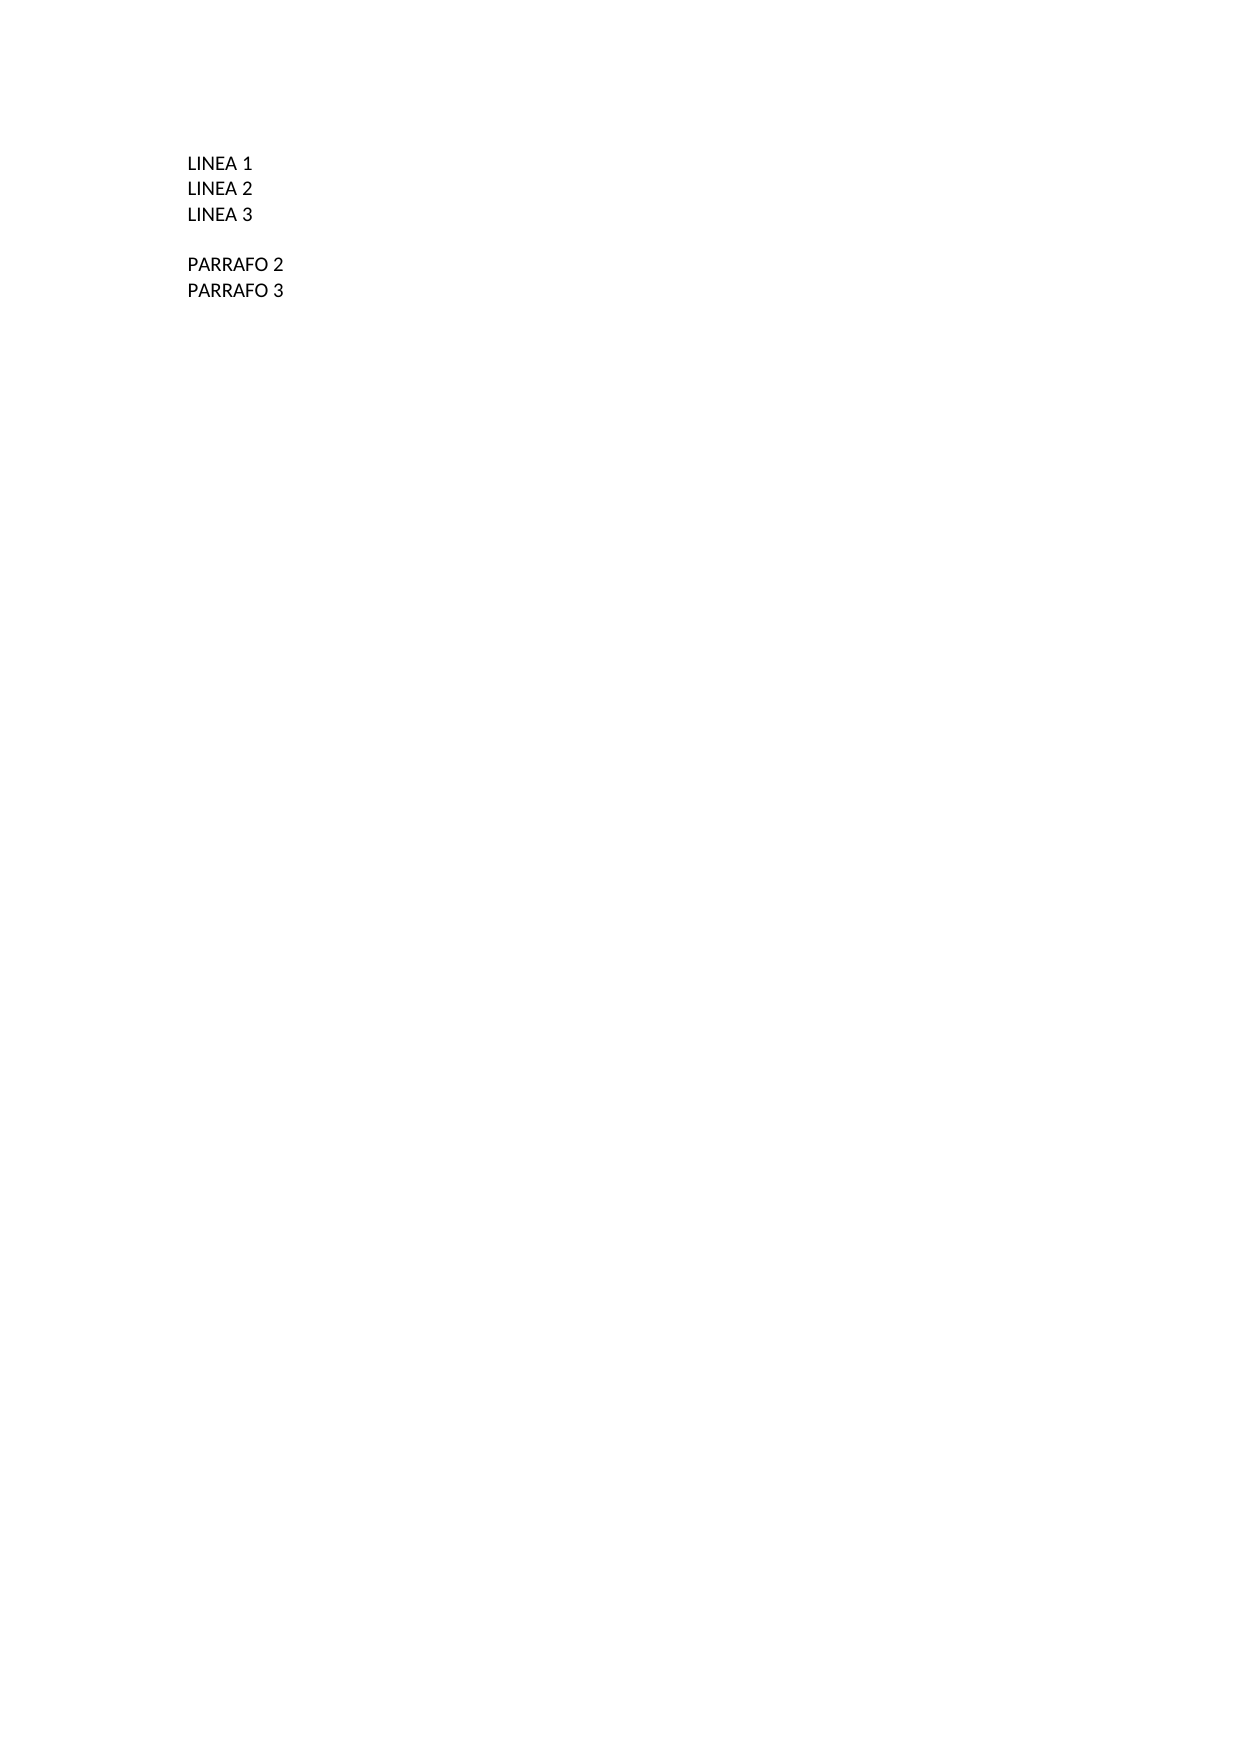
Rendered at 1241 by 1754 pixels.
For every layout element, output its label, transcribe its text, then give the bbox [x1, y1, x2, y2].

text LINEA 2 [187, 175, 1053, 201]
text LINEA 1 [187, 150, 1053, 175]
text PARRAFO 2 [187, 252, 1053, 277]
text LINEA 3 [187, 201, 1053, 226]
text PARRAFO 3 [187, 277, 1053, 302]
